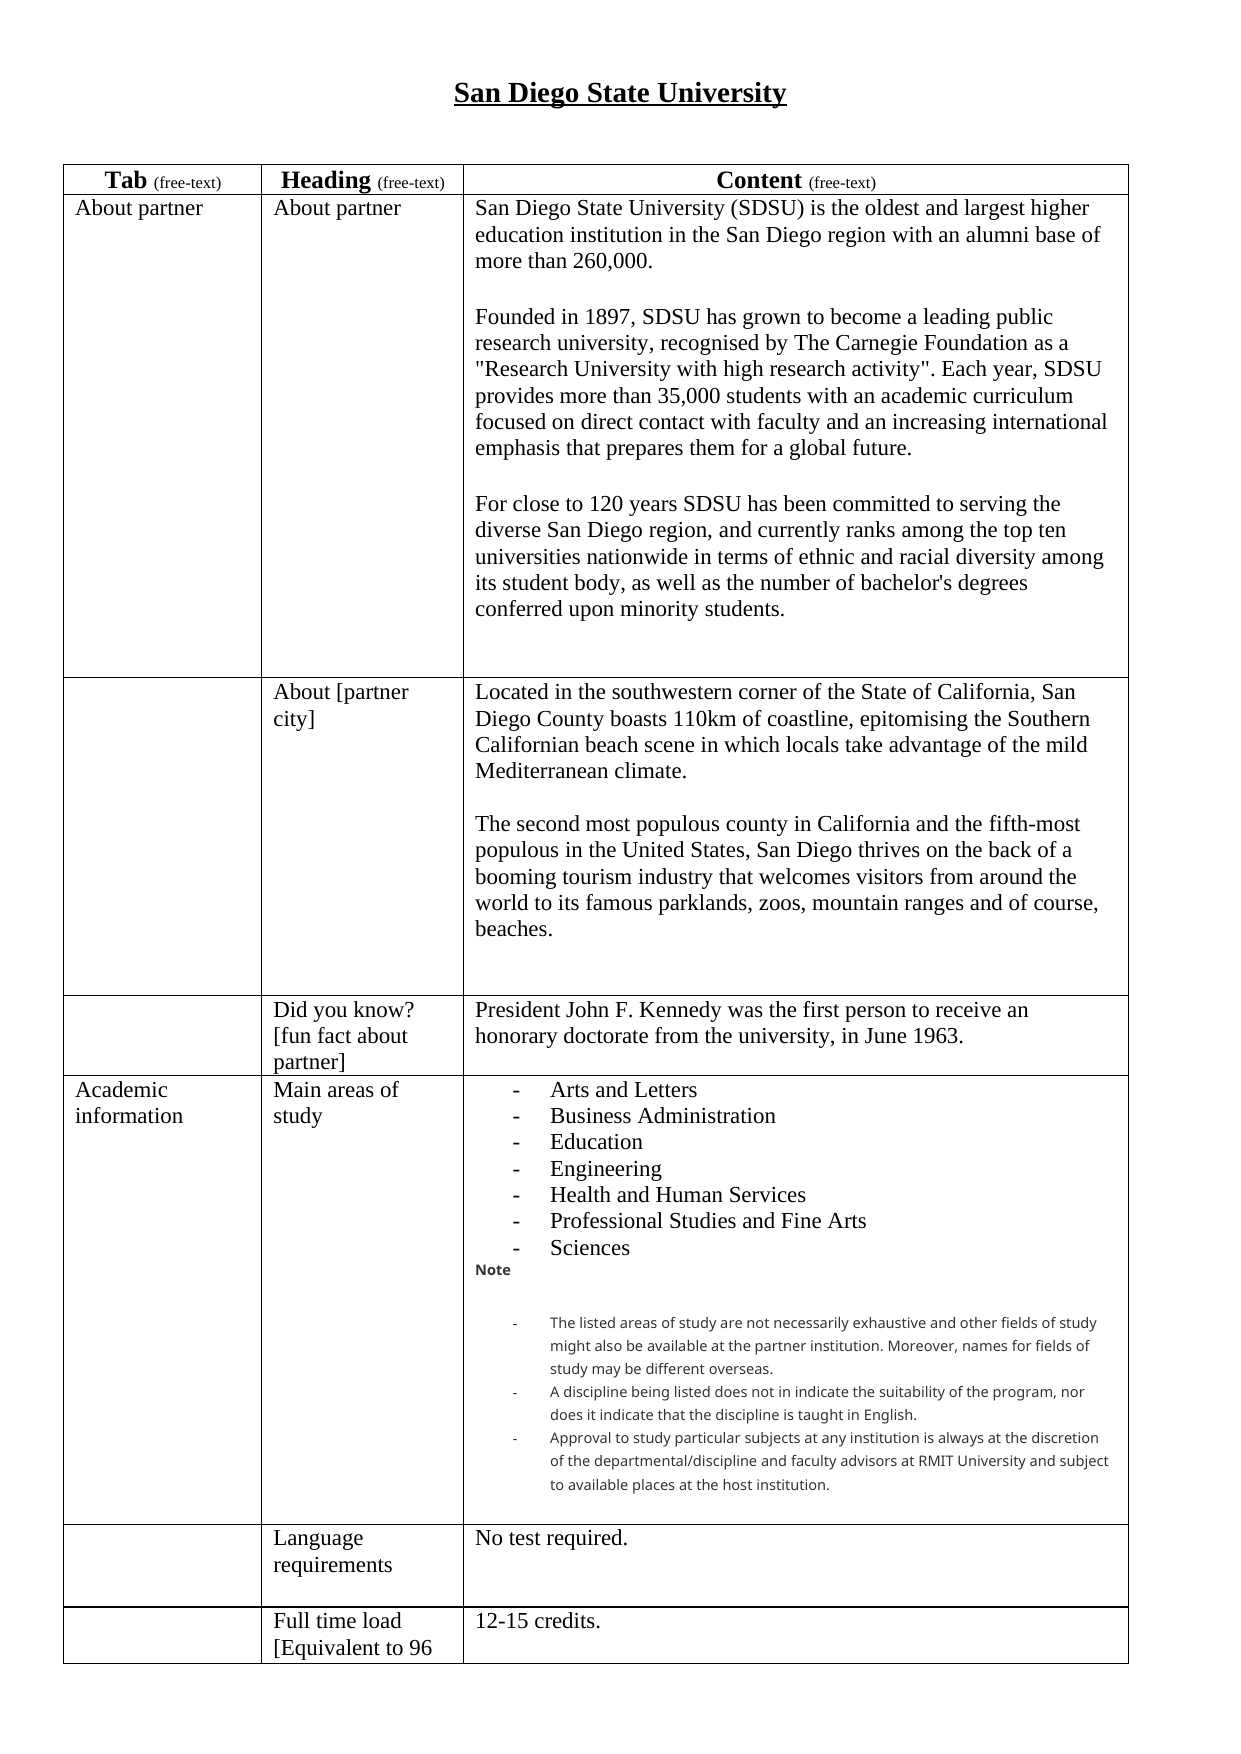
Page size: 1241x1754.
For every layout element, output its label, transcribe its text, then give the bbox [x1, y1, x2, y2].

table_cell Located in the southwestern corner of the State of California, San Diego County boasts 110km of coastline, epitomising the Southern Californian beach scene in which locals take advantage of the mild Mediterranean climate. The second most populous county in California and the fifth-most populous in the United States, San Diego thrives on the back of a booming tourism industry that welcomes visitors from around the world to its famous parklands, zoos, mountain ranges and of course, beaches. [464, 678, 1128, 994]
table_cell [464, 1608, 1128, 1663]
table_cell No test required. [464, 1525, 1128, 1606]
table_header Heading (free-text) [262, 165, 463, 193]
table_cell Main areas of study [262, 1076, 463, 1523]
table_cell Academic information [64, 1076, 261, 1523]
table_cell San Diego State University (SDSU) is the oldest and largest higher education institution in the San Diego region with an alumni base of more than 260,000. Founded in 1897, SDSU has grown to become a leading public research university, recognised by The Carnegie Foundation as a "Research University with high research activity". Each year, SDSU provides more than 35,000 students with an academic curriculum focused on direct contact with faculty and an increasing international emphasis that prepares them for a global future. For close to 120 years SDSU has been committed to serving the diverse San Diego region, and currently ranks among the top ten universities nationwide in terms of ethnic and racial diversity among its student body, as well as the number of bachelor's degrees conferred upon minority students. [464, 195, 1128, 677]
table_cell Language requirements [262, 1525, 463, 1606]
table_cell About partner [64, 195, 261, 677]
table_cell [64, 1525, 261, 1606]
table_cell About [partner city] [262, 678, 463, 994]
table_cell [262, 1608, 463, 1663]
table_cell Did you know? [fun fact about partner] [262, 996, 463, 1075]
table_header Content (free-text) [464, 165, 1128, 193]
text San Diego State University [75, 75, 1165, 108]
table_cell President John F. Kennedy was the first person to receive an honorary doctorate from the university, in June 1963. [464, 996, 1128, 1075]
table_cell About partner [262, 195, 463, 677]
table_cell [64, 678, 261, 994]
table_cell [64, 1608, 261, 1663]
table_header Tab (free-text) [64, 165, 261, 193]
table_cell Arts and Letters Business Administration Education Engineering Health and Human Services Professional Studies and Fine Arts Sciences Note The listed areas of study are not necessarily exhaustive and other fields of study might also be available at the partner institution. Moreover, names for fields of study may be different overseas. A discipline being listed does not in indicate the suitability of the program, nor does it indicate that the discipline is taught in English. Approval to study particular subjects at any institution is always at the discretion of the departmental/discipline and faculty advisors at RMIT University and subject to available places at the host institution. [464, 1076, 1128, 1523]
table_cell [64, 996, 261, 1075]
